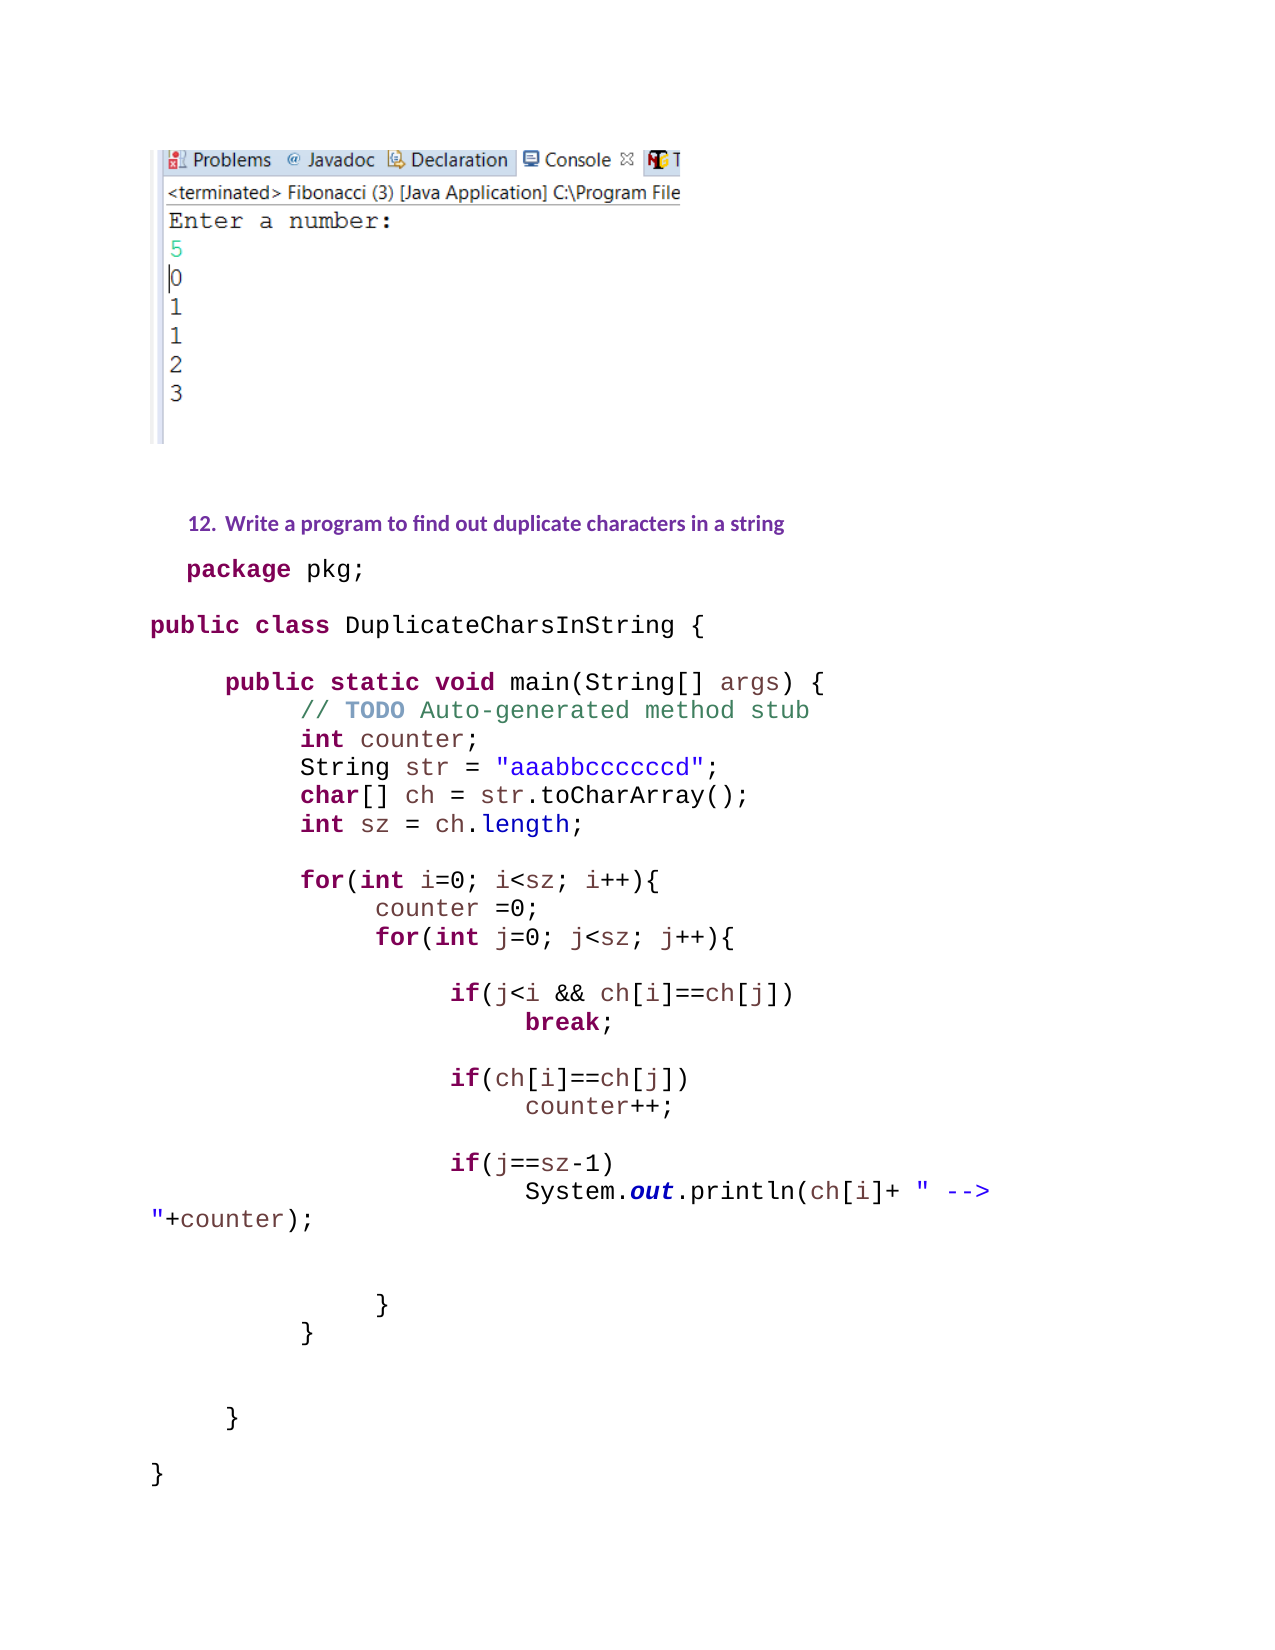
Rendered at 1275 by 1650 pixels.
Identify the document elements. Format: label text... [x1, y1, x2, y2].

text System.out.println(ch[i]+ " --> "+counter); [150, 1178, 1125, 1235]
text package pkg; [150, 556, 1125, 585]
text String str = "aaabbccccccd"; [150, 755, 1125, 783]
text break; [150, 1009, 1125, 1037]
text int sz = ch.length; [150, 811, 1125, 840]
text for(int j=0; j<sz; j++){ [150, 924, 1125, 953]
text if(ch[i]==ch[j]) [150, 1065, 1125, 1094]
text } [150, 1291, 1125, 1319]
text counter =0; [150, 896, 1125, 924]
text public class DuplicateCharsInString { [150, 613, 1125, 641]
text char[] ch = str.toCharArray(); [150, 783, 1125, 811]
list Write a program to find out duplicate characters in a string [187, 509, 1125, 537]
text int counter; [150, 726, 1125, 755]
text } [150, 1461, 1125, 1489]
text // TODO Auto-generated method stub [150, 698, 1125, 726]
text counter++; [150, 1094, 1125, 1122]
text if(j<i && ch[i]==ch[j]) [150, 981, 1125, 1009]
text for(int i=0; i<sz; i++){ [150, 868, 1125, 896]
text if(j==sz-1) [150, 1150, 1125, 1178]
text public static void main(String[] args) { [150, 670, 1125, 698]
text } [150, 1319, 1125, 1348]
picture [150, 150, 680, 444]
text } [150, 1404, 1125, 1432]
